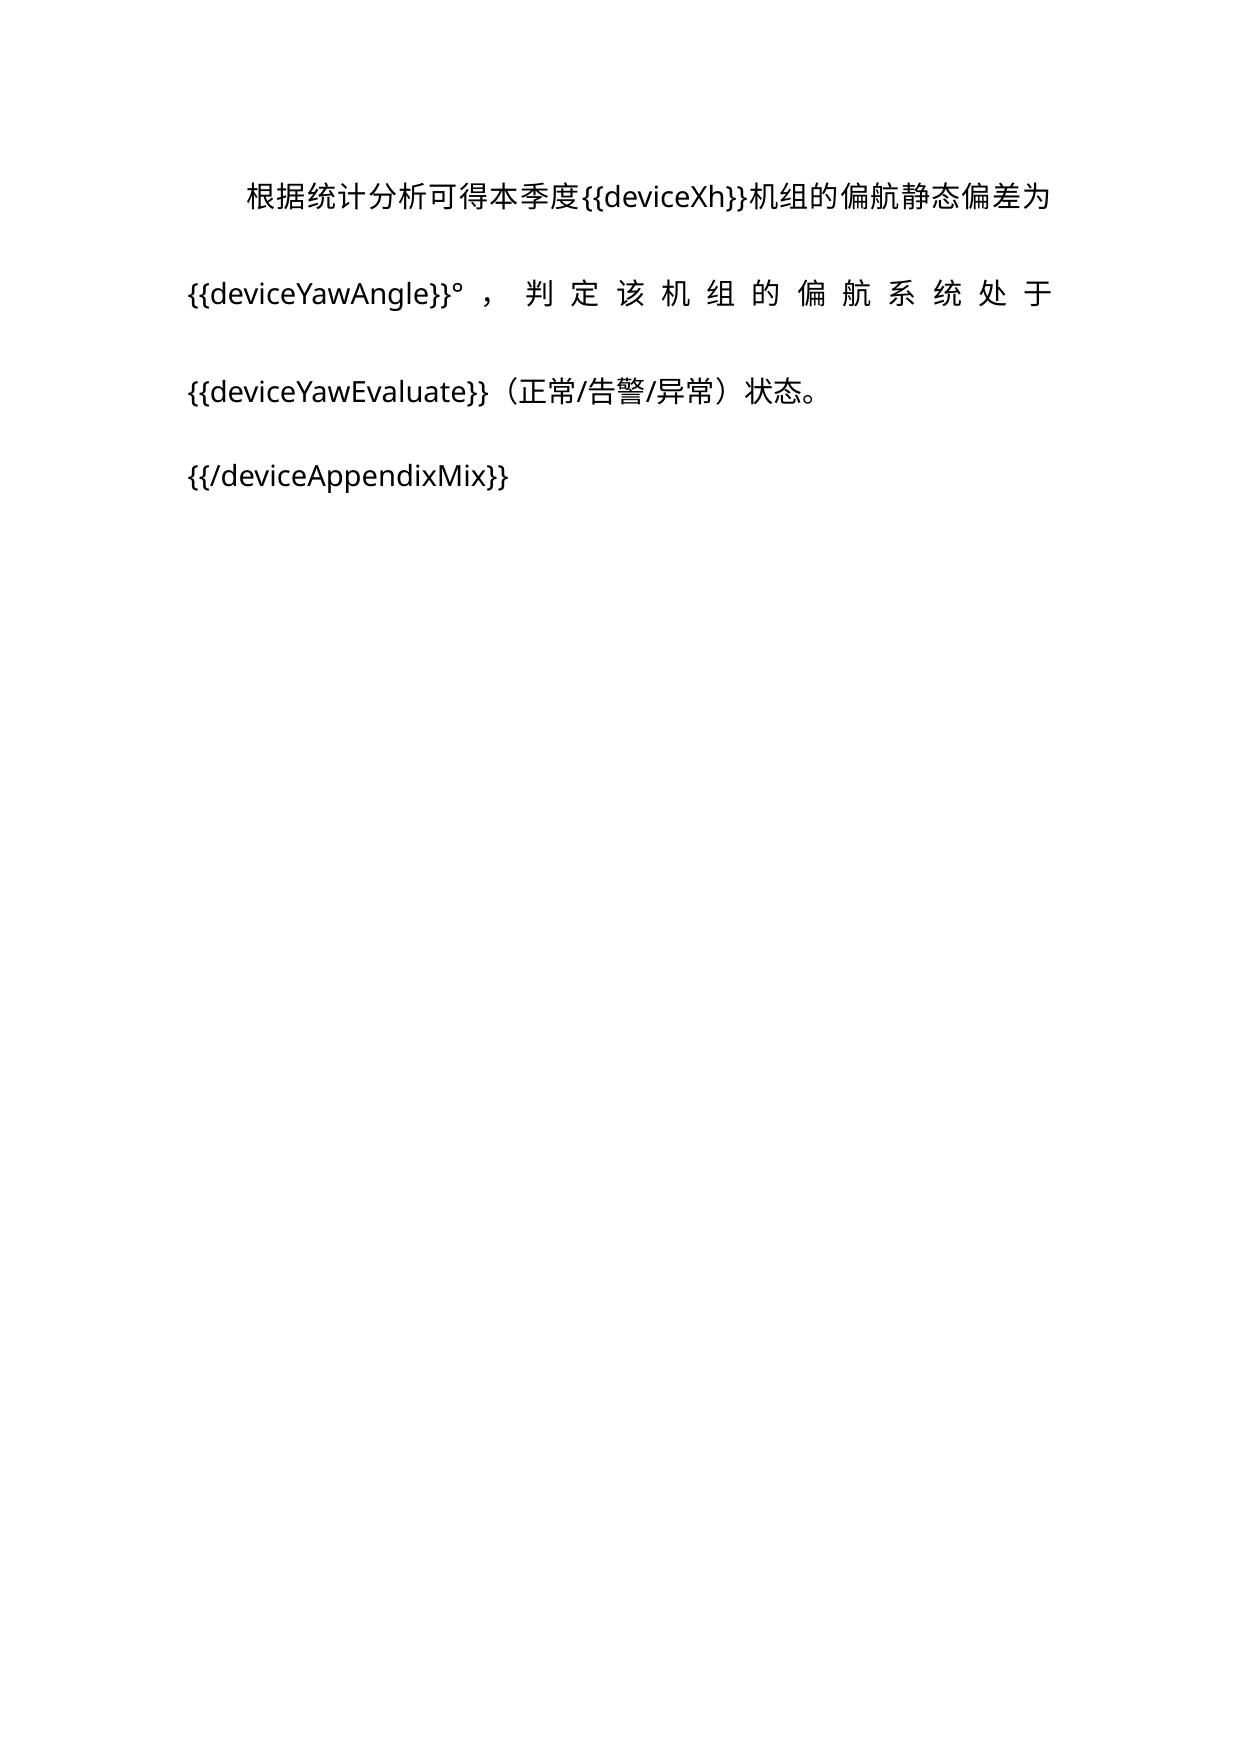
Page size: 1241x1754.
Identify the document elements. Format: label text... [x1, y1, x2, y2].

text 根据统计分析可得本季度{{deviceXh}}机组的偏航静态偏差为{{deviceYawAngle}}°，判定该机组的偏航系统处于{{deviceYawEvaluate}}（正常/告警/异常）状态。 [187, 162, 1053, 422]
text {{/deviceAppendixMix}} [187, 443, 1053, 508]
